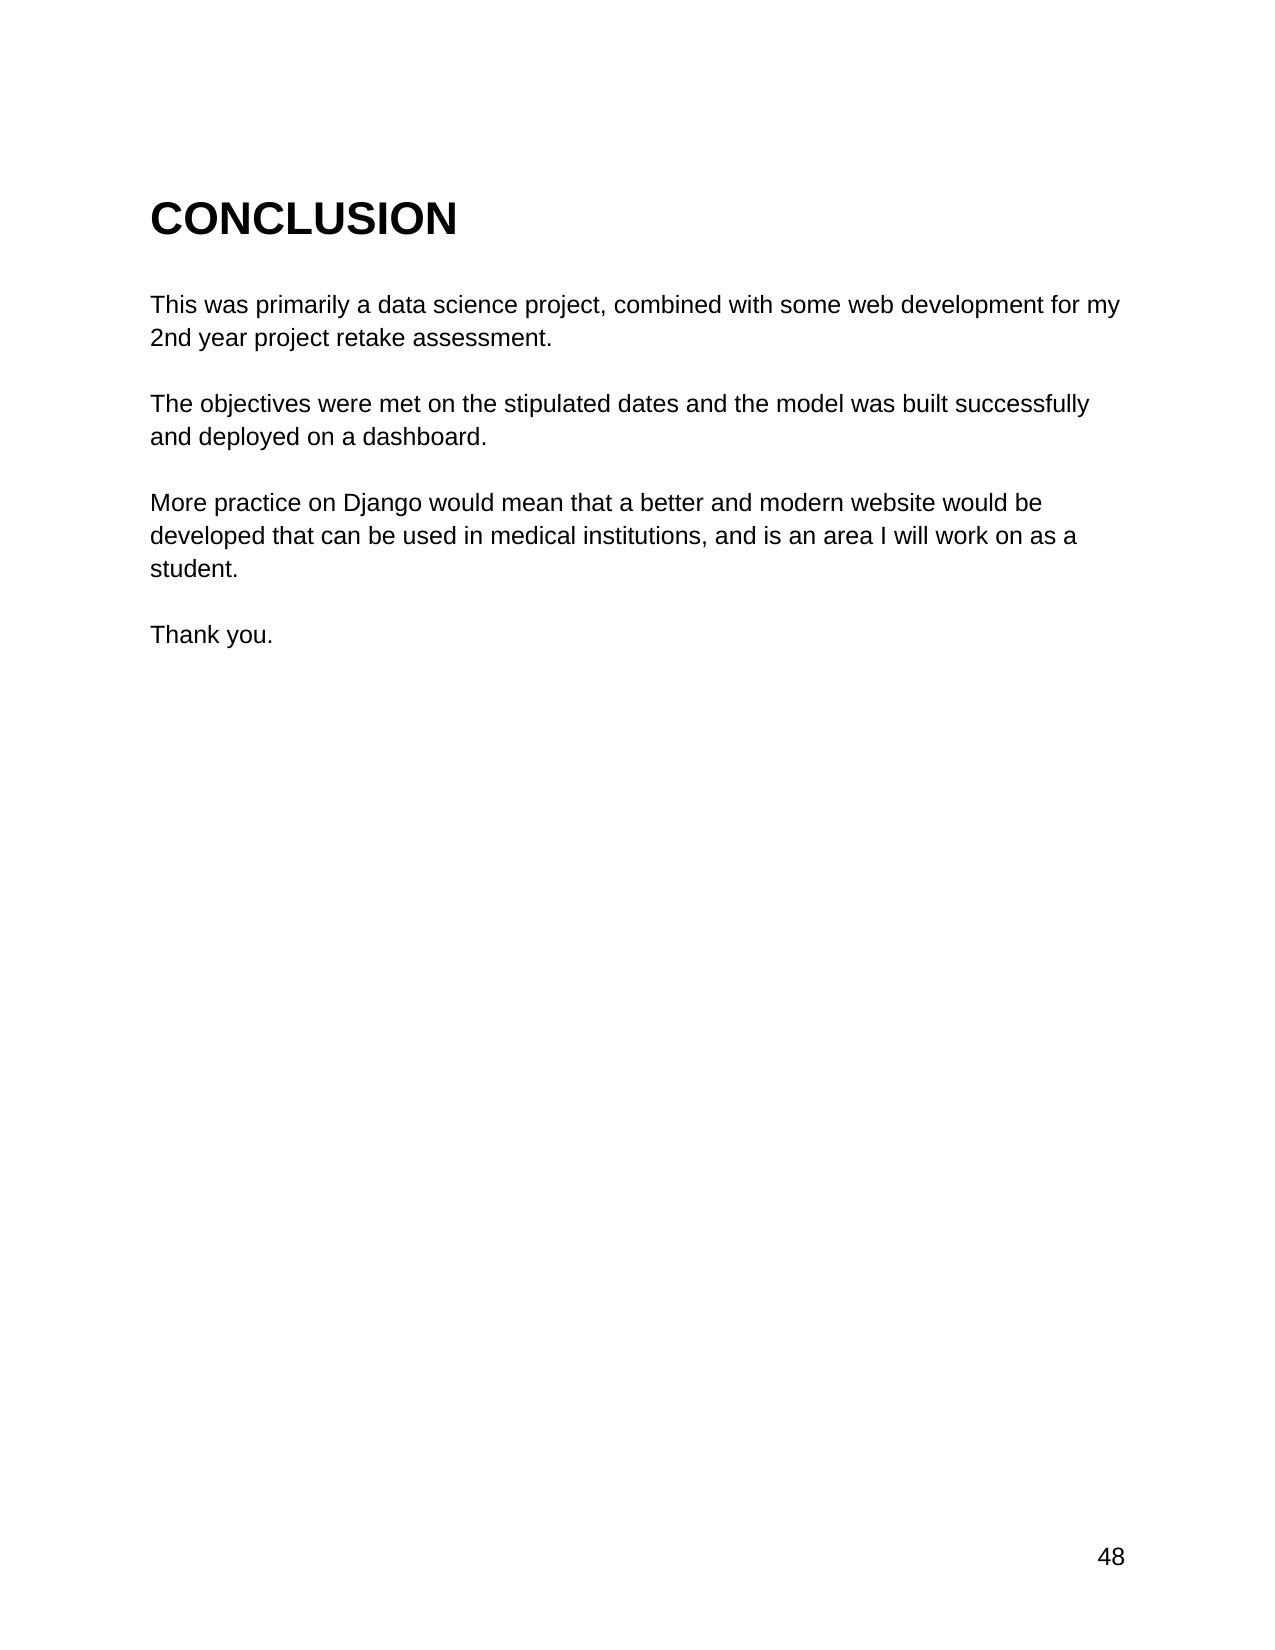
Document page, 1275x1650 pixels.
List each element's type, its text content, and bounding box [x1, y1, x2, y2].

subtitle CONCLUSION [150, 192, 1125, 244]
text More practice on Django would mean that a better and modern website would be developed that can be used in medical institutions, and is an area I will work on as a student. [150, 488, 1125, 583]
text The objectives were met on the stipulated dates and the model was built successfully and deployed on a dashboard. [150, 389, 1125, 451]
text This was primarily a data science project, combined with some web development for my 2nd year project retake assessment. [150, 290, 1125, 352]
text Thank you. [150, 620, 1125, 649]
